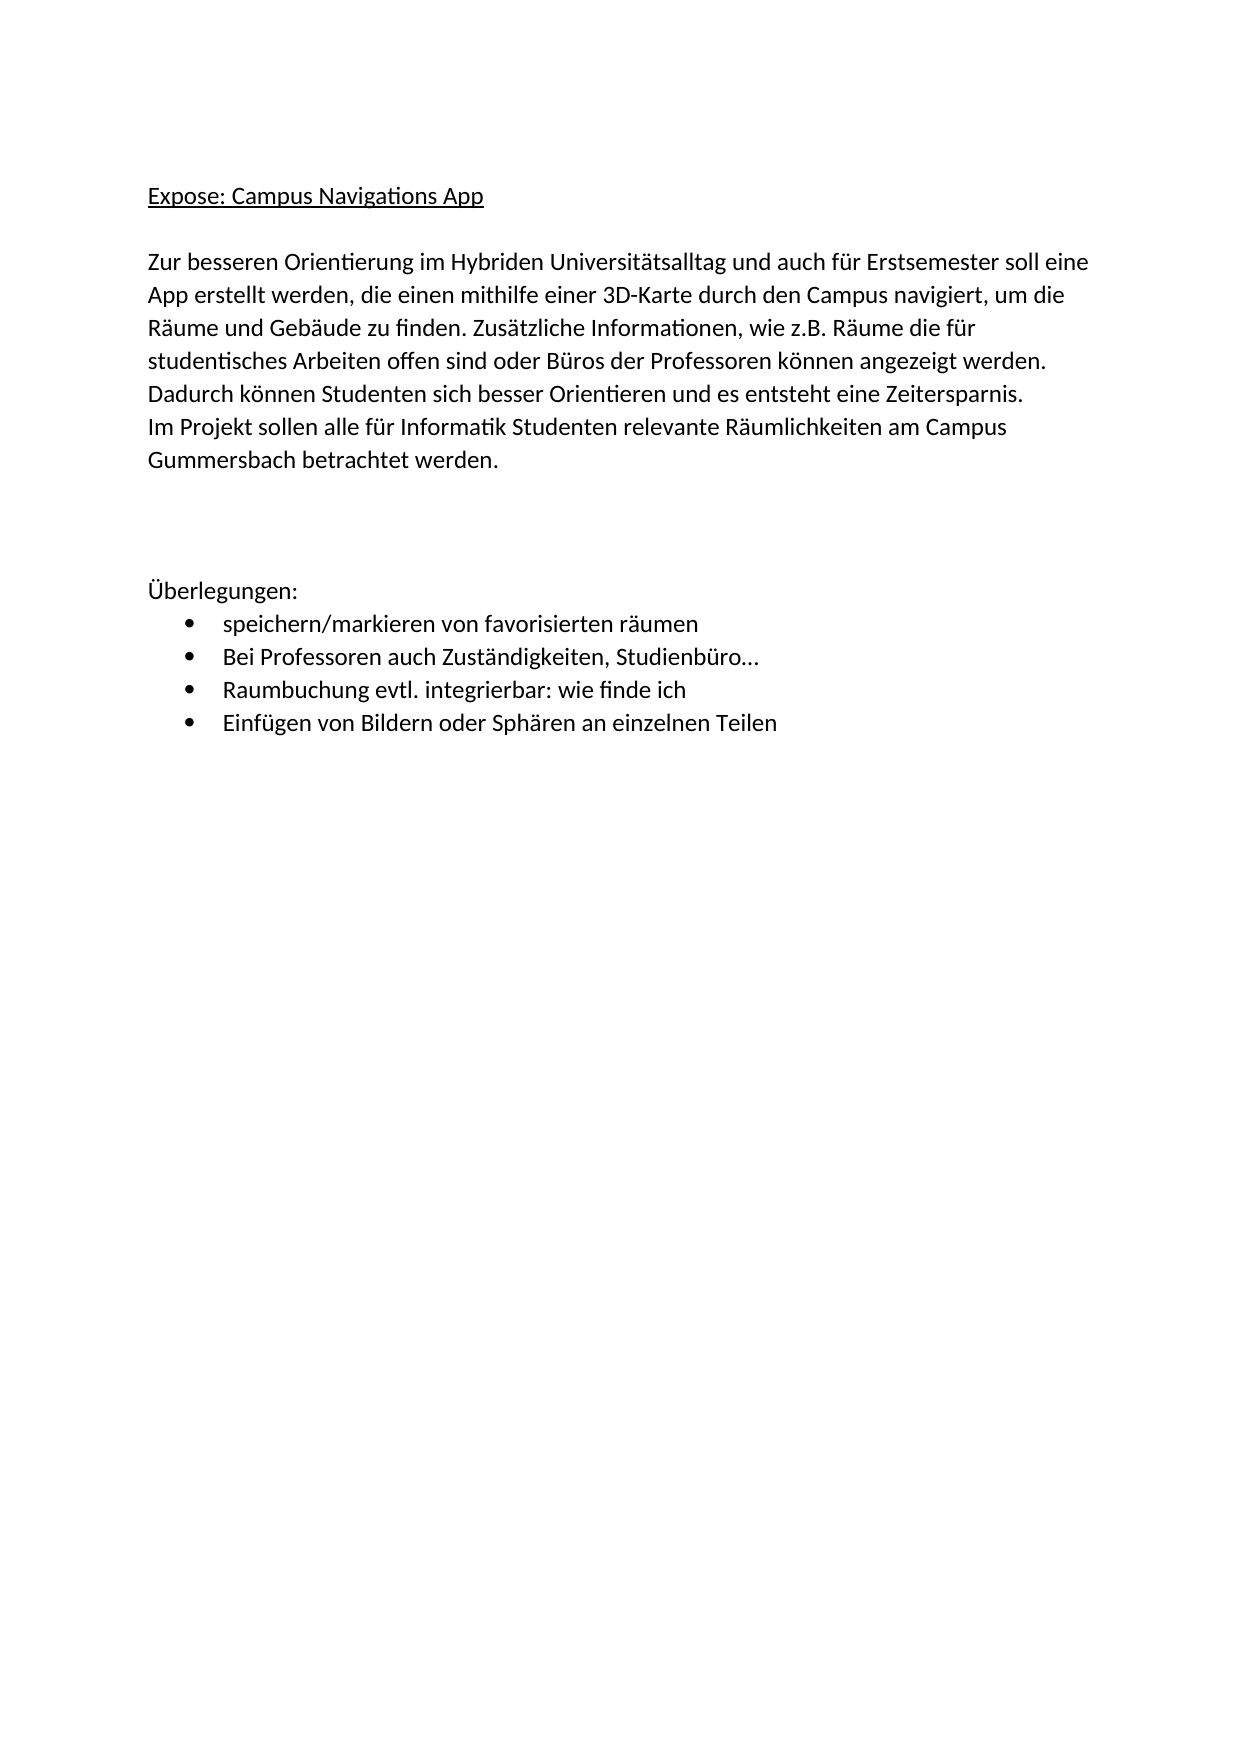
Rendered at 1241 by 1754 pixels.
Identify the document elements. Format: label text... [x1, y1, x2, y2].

text Dadurch können Studenten sich besser Orientieren und es entsteht eine Zeitersparnis. [148, 378, 1093, 408]
list speichern/markieren von favorisierten räumen [185, 608, 1093, 639]
list Raumbuchung evtl. integrierbar: wie finde ich [185, 674, 1093, 705]
text Zur besseren Orientierung im Hybriden Universitätsalltag und auch für Erstsemester soll eine App erstellt werden, die einen mithilfe einer 3D-Karte durch den Campus navigiert, um die Räume und Gebäude zu finden. Zusätzliche Informationen, wie z.B. Räume die für studentisches Arbeiten offen sind oder Büros der Professoren können angezeigt werden. [148, 246, 1093, 376]
text Expose: Campus Navigations App [148, 181, 1093, 211]
list Einfügen von Bildern oder Sphären an einzelnen Teilen [185, 707, 1093, 738]
text Im Projekt sollen alle für Informatik Studenten relevante Räumlichkeiten am Campus Gummersbach betrachtet werden. [148, 411, 1093, 474]
text Überlegungen: [148, 576, 1093, 606]
list Bei Professoren auch Zuständigkeiten, Studienbüro… [185, 641, 1093, 672]
